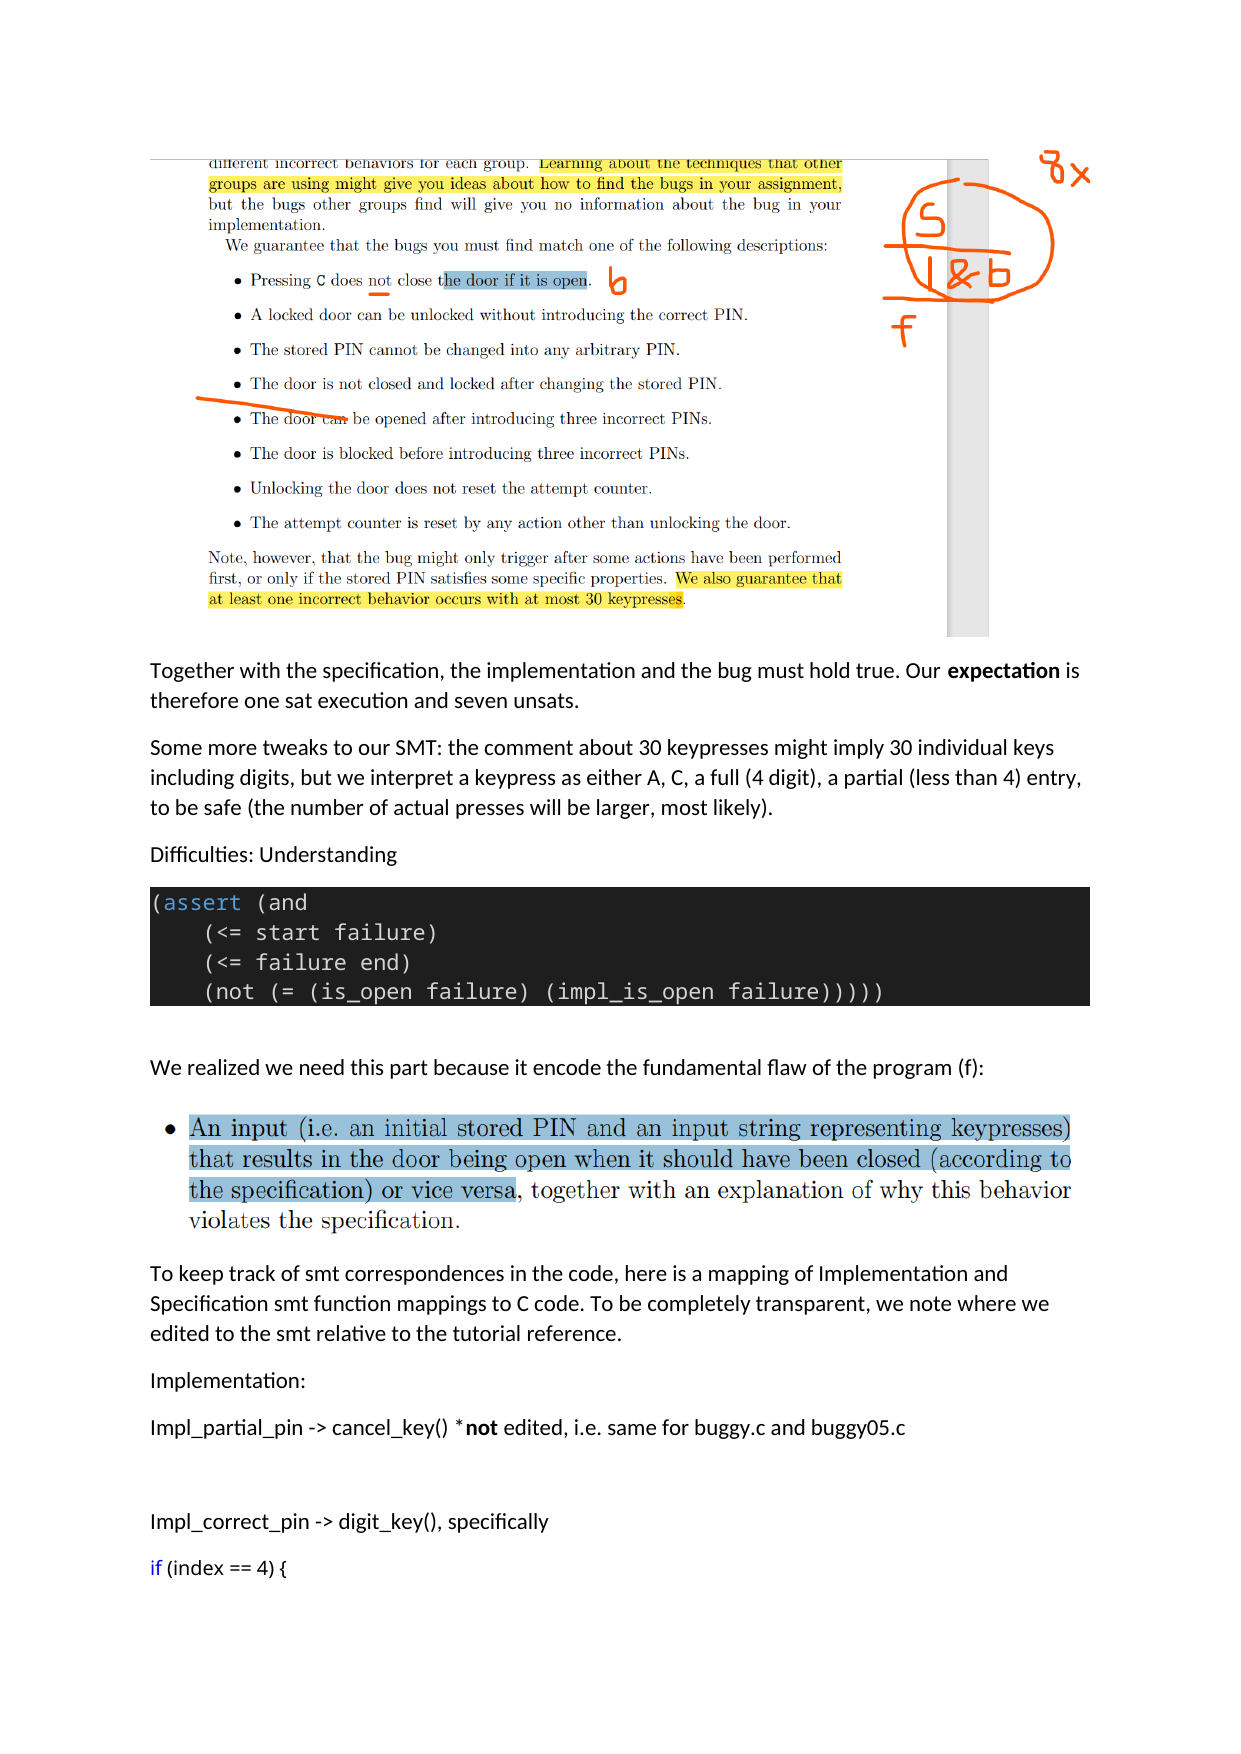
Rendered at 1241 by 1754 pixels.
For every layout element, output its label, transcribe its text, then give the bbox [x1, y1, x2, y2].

text Some more tweaks to our SMT: the comment about 30 keypresses might imply 30 individual keys including digits, but we interpret a keypress as either A, C, a full (4 digit), a partial (less than 4) entry, to be safe (the number of actual presses will be larger, most likely). [150, 733, 1090, 821]
text (<= start failure) [150, 917, 1090, 947]
picture [150, 150, 1091, 637]
text (<= failure end) [150, 947, 1090, 976]
text To keep track of smt correspondences in the code, here is a mapping of Implementation and Specification smt function mappings to C code. To be completely transparent, we note where we edited to the smt relative to the tutorial reference. [150, 1259, 1090, 1347]
text Difficulties: Understanding [150, 840, 1090, 868]
text Together with the specification, the implementation and the bug must hold true. Our expectation is therefore one sat execution and seven unsats. [150, 656, 1090, 714]
picture [150, 1100, 1091, 1241]
text Implementation: [150, 1366, 1090, 1394]
text We realized we need this part because it encode the fundamental flaw of the program (f): [150, 1053, 1090, 1081]
text Impl_partial_pin -> cancel_key() *not edited, i.e. same for buggy.c and buggy05.c [150, 1413, 1090, 1441]
text (assert (and [150, 887, 1090, 917]
text if (index == 4) { [150, 1554, 1090, 1581]
text (not (= (is_open failure) (impl_is_open failure))))) [150, 976, 1090, 1006]
text Impl_correct_pin -> digit_key(), specifically [150, 1507, 1090, 1535]
